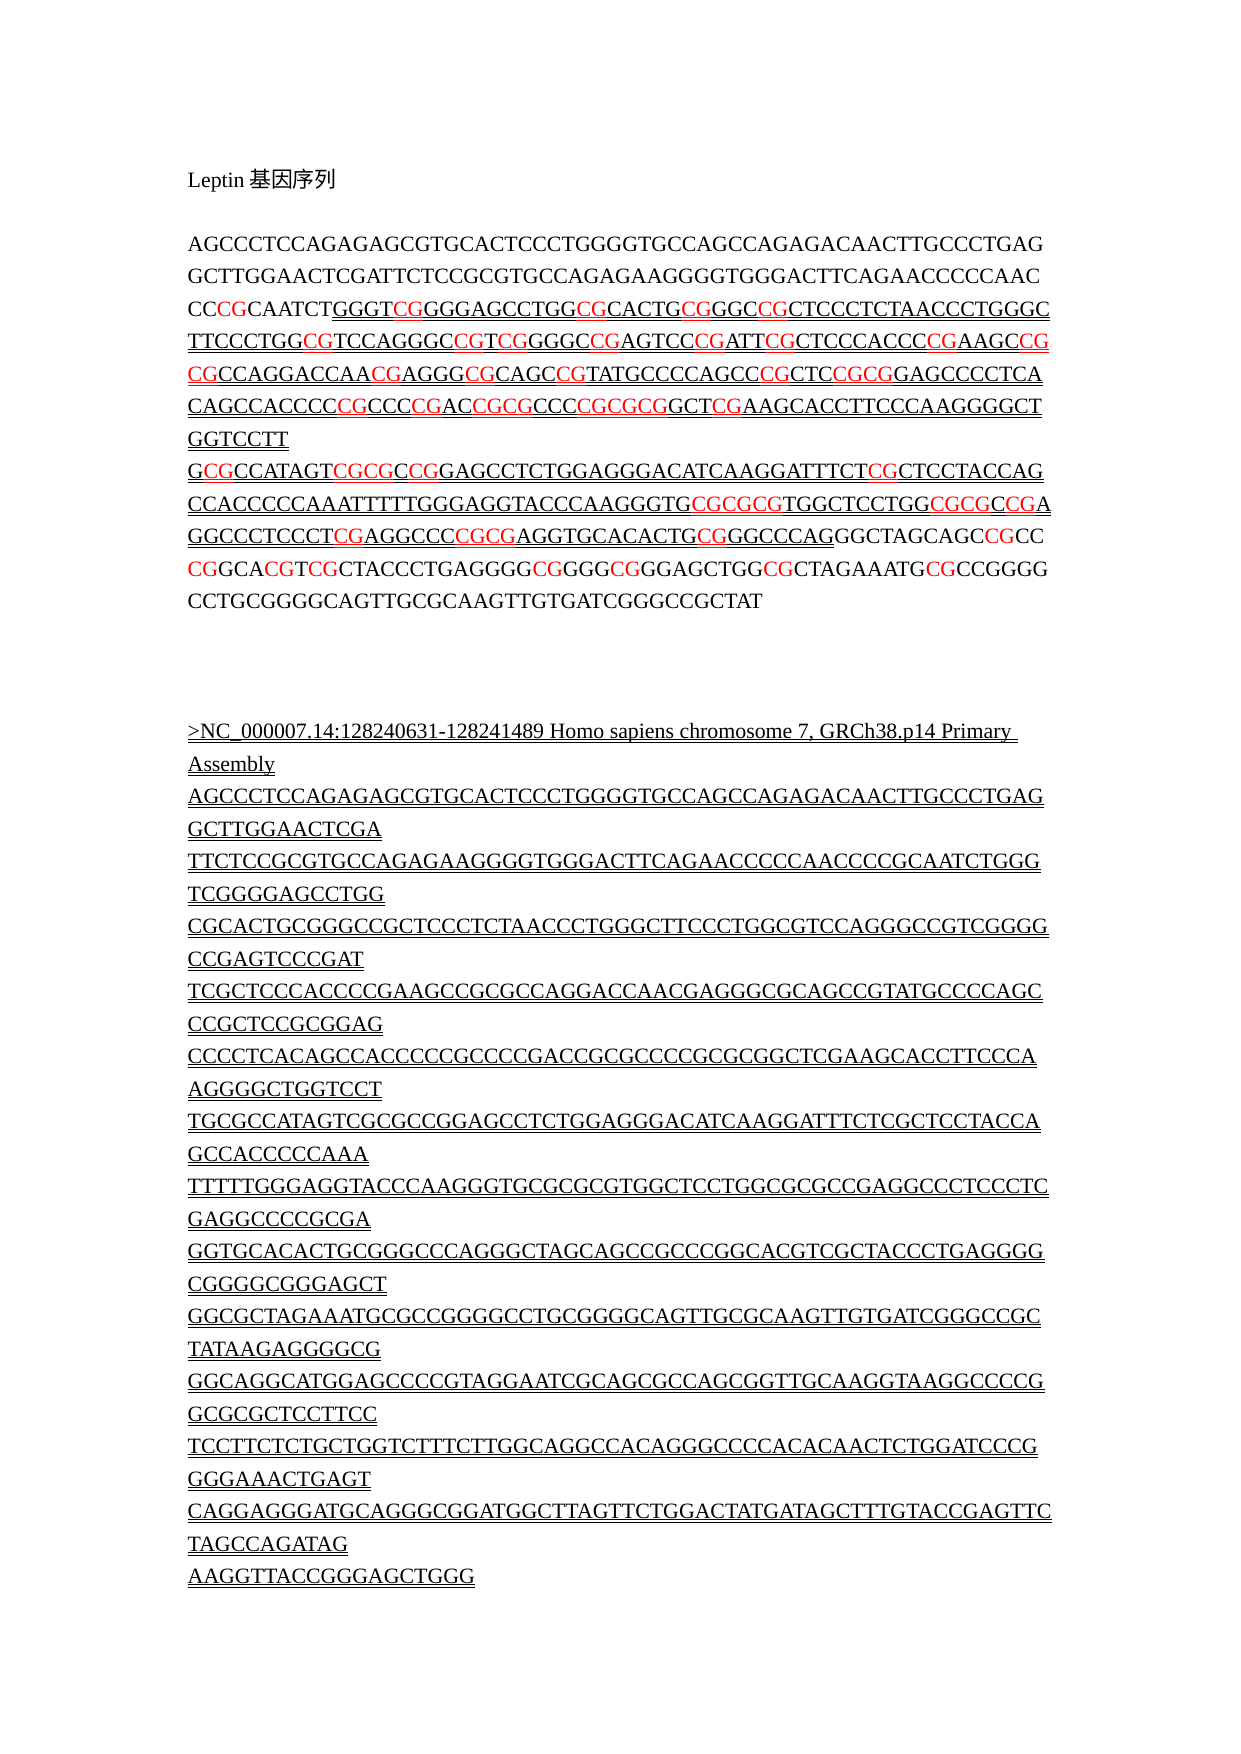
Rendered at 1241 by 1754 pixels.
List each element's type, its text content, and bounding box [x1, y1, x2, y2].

text CCCCTCACAGCCACCCCCGCCCCGACCGCGCCCCGCGCGGCTCGAAGCACCTTCCCAAGGGGCTGGTCCT [187, 1039, 1053, 1104]
text AAGGTTACCGGGAGCTGGG [187, 1559, 1053, 1592]
text CAGGAGGGATGCAGGGCGGATGGCTTAGTTCTGGACTATGATAGCTTTGTACCGAGTTCTAGCCAGATAG [187, 1494, 1053, 1559]
text TTTTTGGGAGGTACCCAAGGGTGCGCGCGTGGCTCCTGGCGCGCCGAGGCCCTCCCTCGAGGCCCCGCGA [187, 1169, 1053, 1234]
text GGTGCACACTGCGGGCCCAGGGCTAGCAGCCGCCCGGCACGTCGCTACCCTGAGGGGCGGGGCGGGAGCT [187, 1234, 1053, 1299]
text AGCCCTCCAGAGAGCGTGCACTCCCTGGGGTGCCAGCCAGAGACAACTTGCCCTGAGGCTTGGAACTCGA [187, 779, 1053, 844]
text TCGCTCCCACCCCGAAGCCGCGCCAGGACCAACGAGGGCGCAGCCGTATGCCCCAGCCCGCTCCGCGGAG [187, 974, 1053, 1039]
text AGCCCTCCAGAGAGCGTGCACTCCCTGGGGTGCCAGCCAGAGACAACTTGCCCTGAGGCTTGGAACTCGATTCTCCGCGTGCCAGAGAAGGGGTGGGACTTCAGAACCCCCAACCCCGCAATCTGGGTCGGGGAGCCTGGCGCACTGCGGGCCGCTCCCTCTAACCCTGGGCTTCCCTGGCGTCCAGGGCCGTCGGGGCCGAGTCCCGATTCGCTCCCACCCCGAAGCCGCGCCAGGACCAACGAGGGCGCAGCCGTATGCCCCAGCCCGCTCCGCGGAGCCCCTCACAGCCACCCCCGCCCCGACCGCGCCCCGCGCGGCTCGAAGCACCTTCCCAAGGGGCT [187, 227, 1053, 422]
text GGTCCTTGCGCCATAGTCGCGCCGGAGCCTCTGGAGGGACATCAAGGATTTCTCGCTCCTACCAGCCACCCCCAAATTTTTGGGAGGTACCCAAGGGTGCGCGCGTGGCTCCTGGCGCGCCGAGGCCCTCCCTCGAGGCCCCGCGAGGTGCACACTGCGGGCCCAGGGCTAGCAGCCGCCCGGCACGTCGCTACCCTGAGGGGCGGGGCGGGAGCTGGCGCTAGAAATGCGCCGGGGCCTGCGGGGCAGTTGCGCAAGTTGTGATCGGGCCGCTAT [187, 422, 1053, 617]
text TGCGCCATAGTCGCGCCGGAGCCTCTGGAGGGACATCAAGGATTTCTCGCTCCTACCAGCCACCCCCAAA [187, 1104, 1053, 1169]
text >NC_000007.14:128240631-128241489 Homo sapiens chromosome 7, GRCh38.p14 Primary Assembly [187, 714, 1053, 779]
text CGCACTGCGGGCCGCTCCCTCTAACCCTGGGCTTCCCTGGCGTCCAGGGCCGTCGGGGCCGAGTCCCGAT [187, 909, 1053, 974]
text Leptin基因序列 [187, 162, 1053, 194]
text TCCTTCTCTGCTGGTCTTTCTTGGCAGGCCACAGGGCCCCACACAACTCTGGATCCCGGGGAAACTGAGT [187, 1429, 1053, 1494]
text GGCAGGCATGGAGCCCCGTAGGAATCGCAGCGCCAGCGGTTGCAAGGTAAGGCCCCGGCGCGCTCCTTCC [187, 1364, 1053, 1429]
text TTCTCCGCGTGCCAGAGAAGGGGTGGGACTTCAGAACCCCCAACCCCGCAATCTGGGTCGGGGAGCCTGG [187, 844, 1053, 909]
text GGCGCTAGAAATGCGCCGGGGCCTGCGGGGCAGTTGCGCAAGTTGTGATCGGGCCGCTATAAGAGGGGCG [187, 1299, 1053, 1364]
